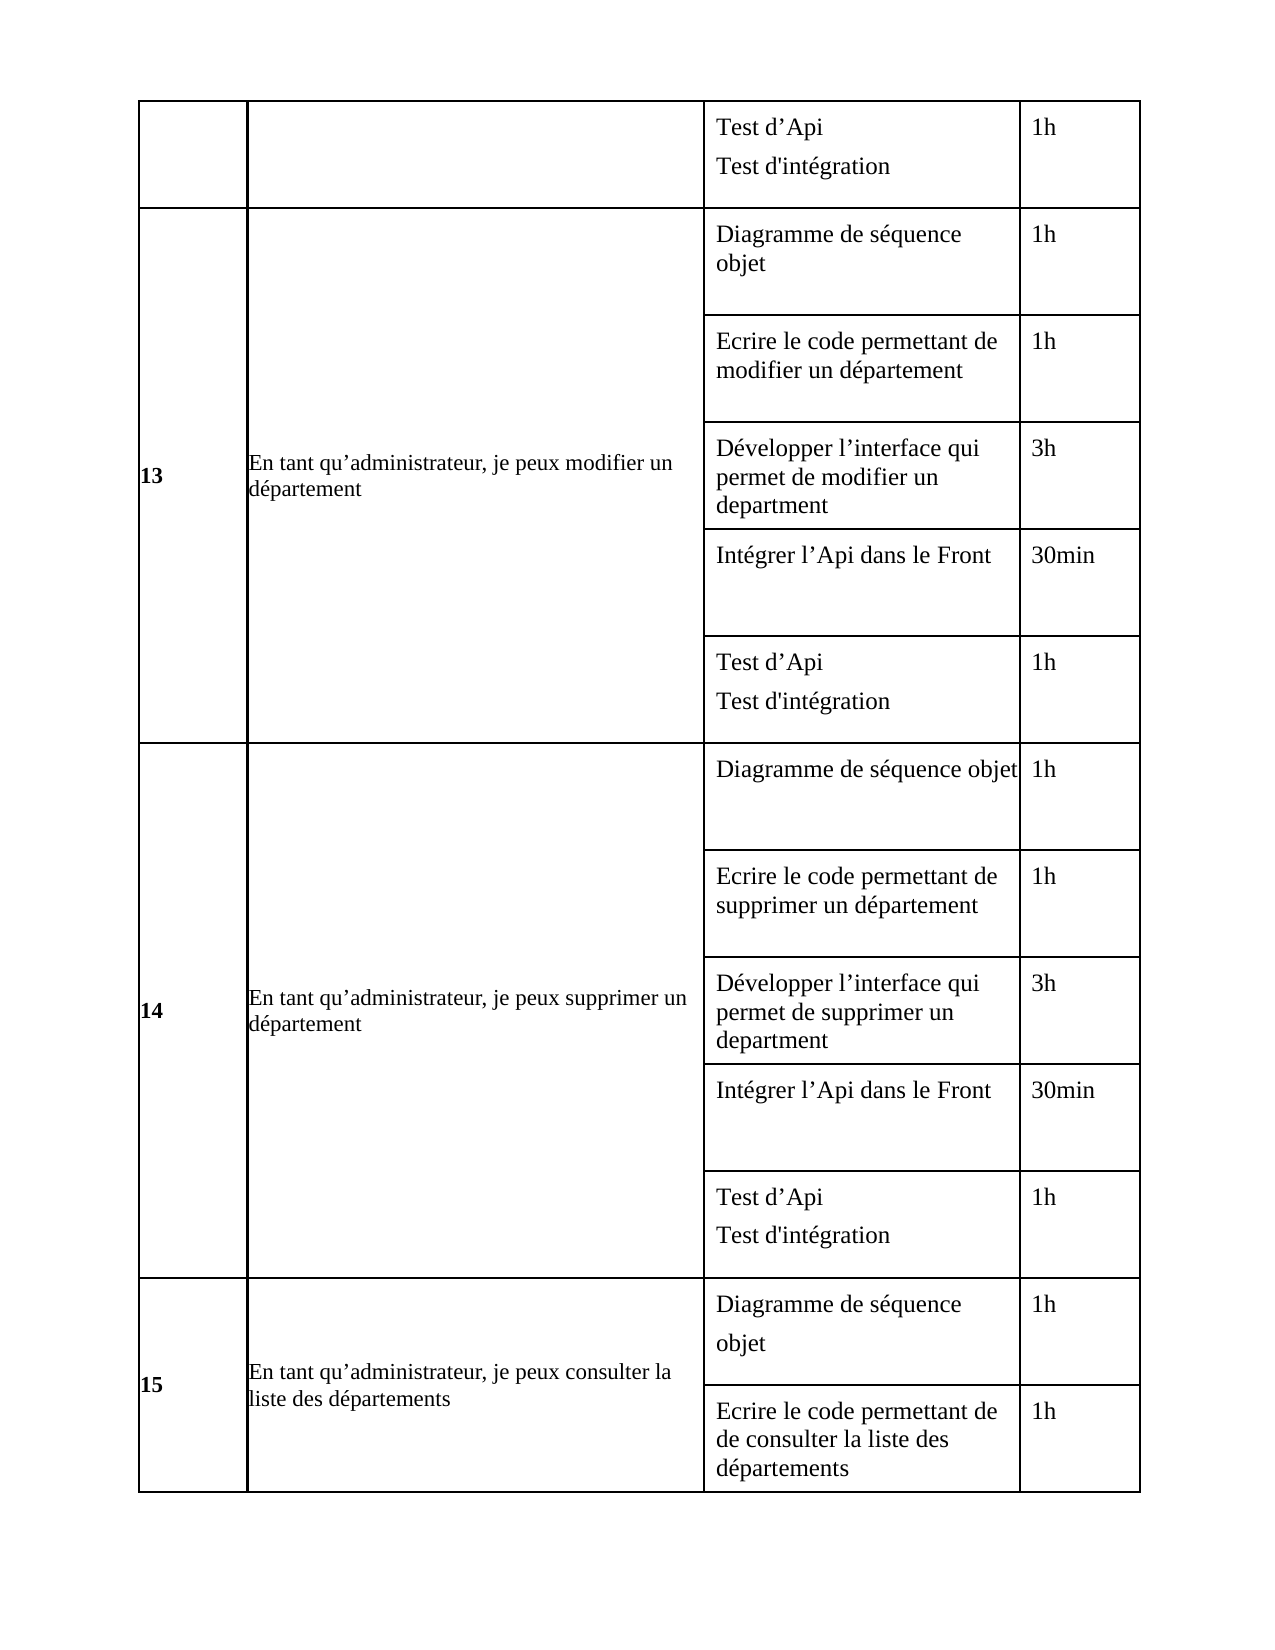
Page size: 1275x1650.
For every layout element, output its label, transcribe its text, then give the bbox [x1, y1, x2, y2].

table_cell Développer l’interface qui permet de modifier un department [705, 423, 1019, 528]
table_cell En tant qu’administrateur, je peux modifier un département [249, 209, 703, 742]
table_cell 1h [1021, 744, 1139, 849]
table_cell Diagramme de séquence objet [705, 1279, 1019, 1384]
table_cell 3h [1021, 958, 1139, 1063]
table_cell 3h [1021, 423, 1139, 528]
table_cell 1h [1021, 209, 1139, 314]
table_cell Ecrire le code permettant de supprimer un département [705, 851, 1019, 956]
table_cell 1h [1021, 102, 1139, 207]
table_cell 14 [140, 744, 246, 1277]
table_cell Diagramme de séquence objet [705, 744, 1019, 849]
table_cell Ecrire le code permettant de modifier un département [705, 316, 1019, 421]
table_cell Test d’Api Test d'intégration [705, 1172, 1019, 1277]
table_cell Test d’Api Test d'intégration [705, 102, 1019, 207]
table_cell 1h [1021, 851, 1139, 956]
table_cell En tant qu’administrateur, je peux supprimer un département [249, 744, 703, 1277]
table_cell 1h [1021, 1172, 1139, 1277]
table_cell 1h [1021, 1279, 1139, 1384]
table_cell 15 [140, 1279, 246, 1491]
table_cell Ecrire le code permettant de de consulter la liste des départements [705, 1386, 1019, 1491]
table_cell 30min [1021, 530, 1139, 635]
table_cell 1h [1021, 1386, 1139, 1491]
table_cell 1h [1021, 637, 1139, 742]
table_cell En tant qu’administrateur, je peux consulter la liste des départements [249, 1279, 703, 1491]
table_cell Intégrer l’Api dans le Front [705, 1065, 1019, 1170]
table_cell 13 [140, 209, 246, 742]
table_cell Diagramme de séquence objet [705, 209, 1019, 314]
table_cell Développer l’interface qui permet de supprimer un department [705, 958, 1019, 1063]
table_cell Intégrer l’Api dans le Front [705, 530, 1019, 635]
table_cell 1h [1021, 316, 1139, 421]
table_cell 30min [1021, 1065, 1139, 1170]
table_cell Test d’Api Test d'intégration [705, 637, 1019, 742]
